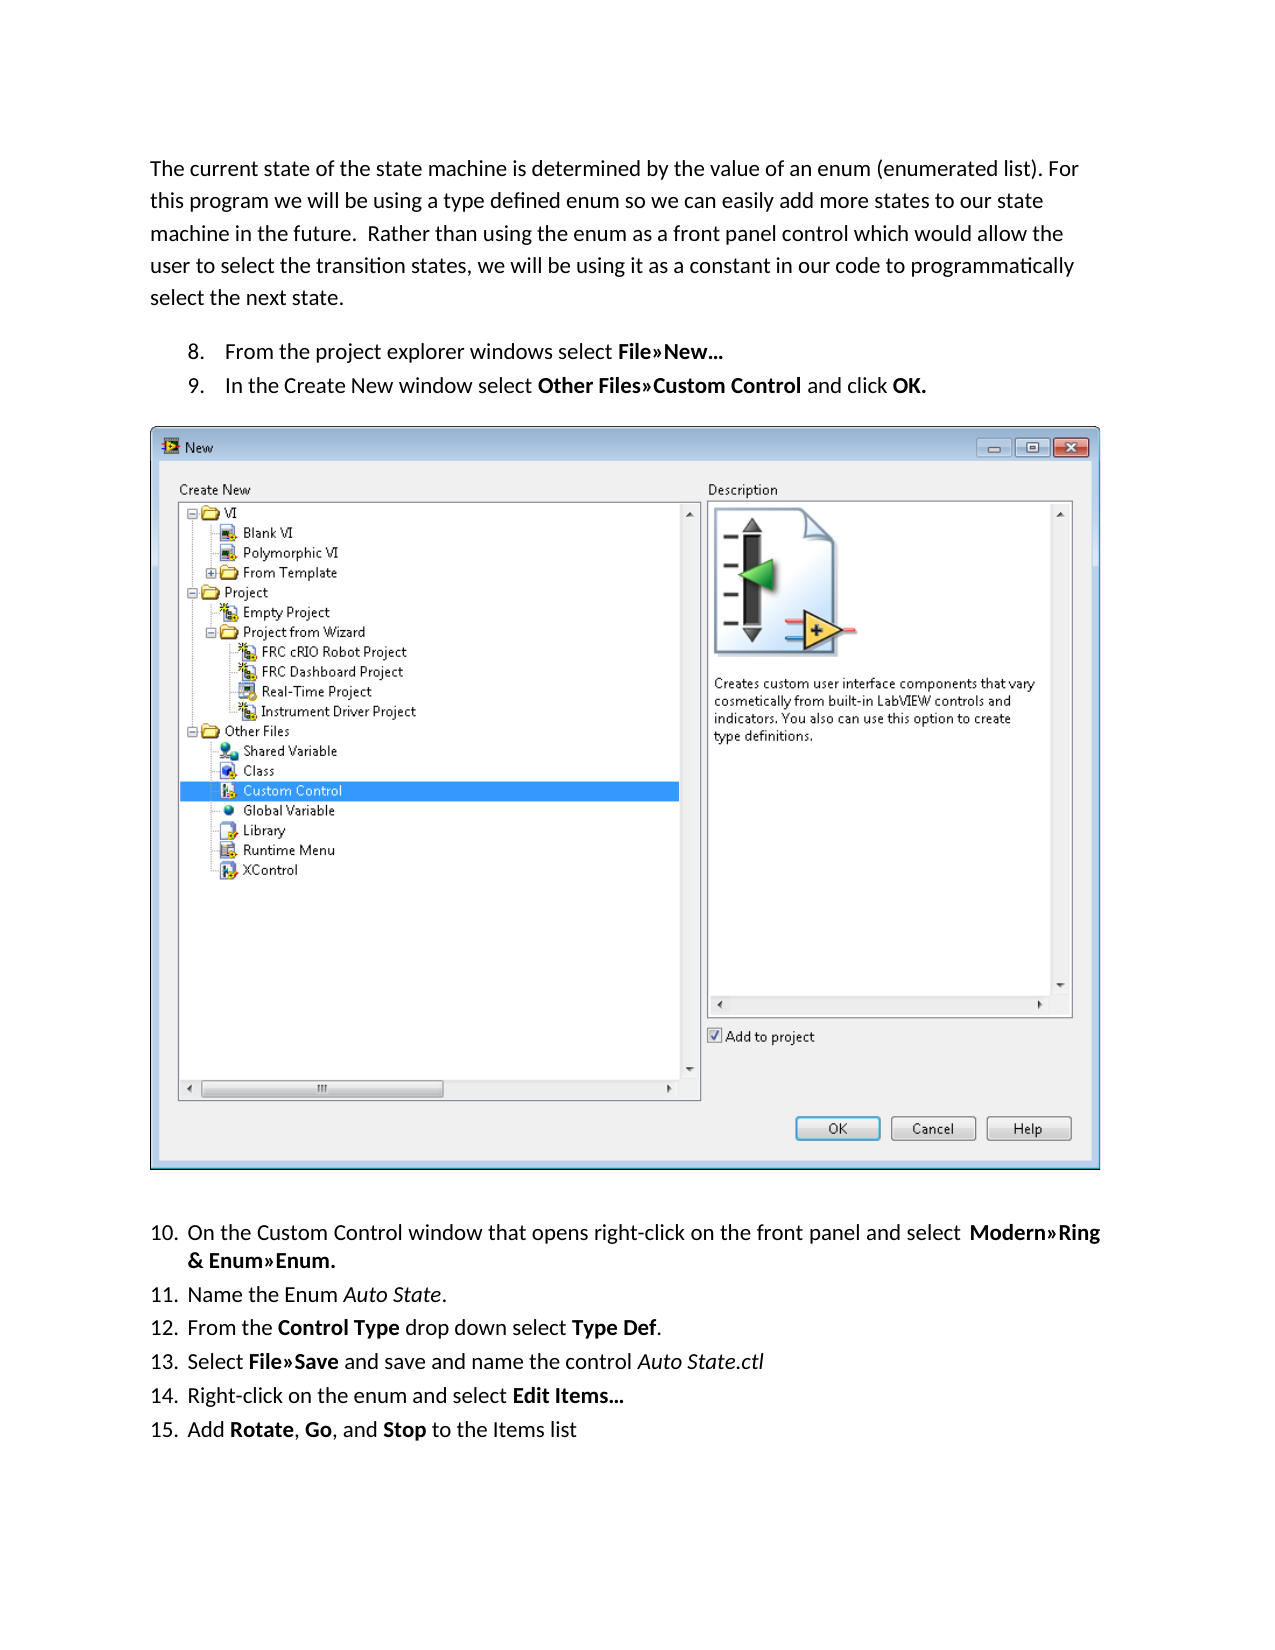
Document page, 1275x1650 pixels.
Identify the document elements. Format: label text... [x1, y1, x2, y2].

list Right-click on the enum and select Edit Items… [150, 1381, 1100, 1409]
list On the Custom Control window that opens right-click on the front panel and select Modern»Ring & Enum»Enum. [150, 1218, 1100, 1274]
text The current state of the state machine is determined by the value of an enum (enumerated list). For this program we will be using a type defined enum so we can easily add more states to our state machine in the future. Rather than using the enum as a front panel control which would allow the user to select the transition states, we will be using it as a constant in our code to programmatically select the next state. [150, 154, 1100, 311]
list From the Control Type drop down select Type Def. [150, 1313, 1100, 1341]
list From the project explorer windows select File»New… [187, 337, 1100, 365]
list Name the Enum Auto State. [150, 1280, 1100, 1308]
picture [150, 426, 1100, 1170]
list Select File»Save and save and name the control Auto State.ctl [150, 1347, 1100, 1375]
list In the Create New window select Other Files»Custom Control and click OK. [187, 371, 1100, 399]
list Add Rotate, Go, and Stop to the Items list [150, 1415, 1100, 1443]
